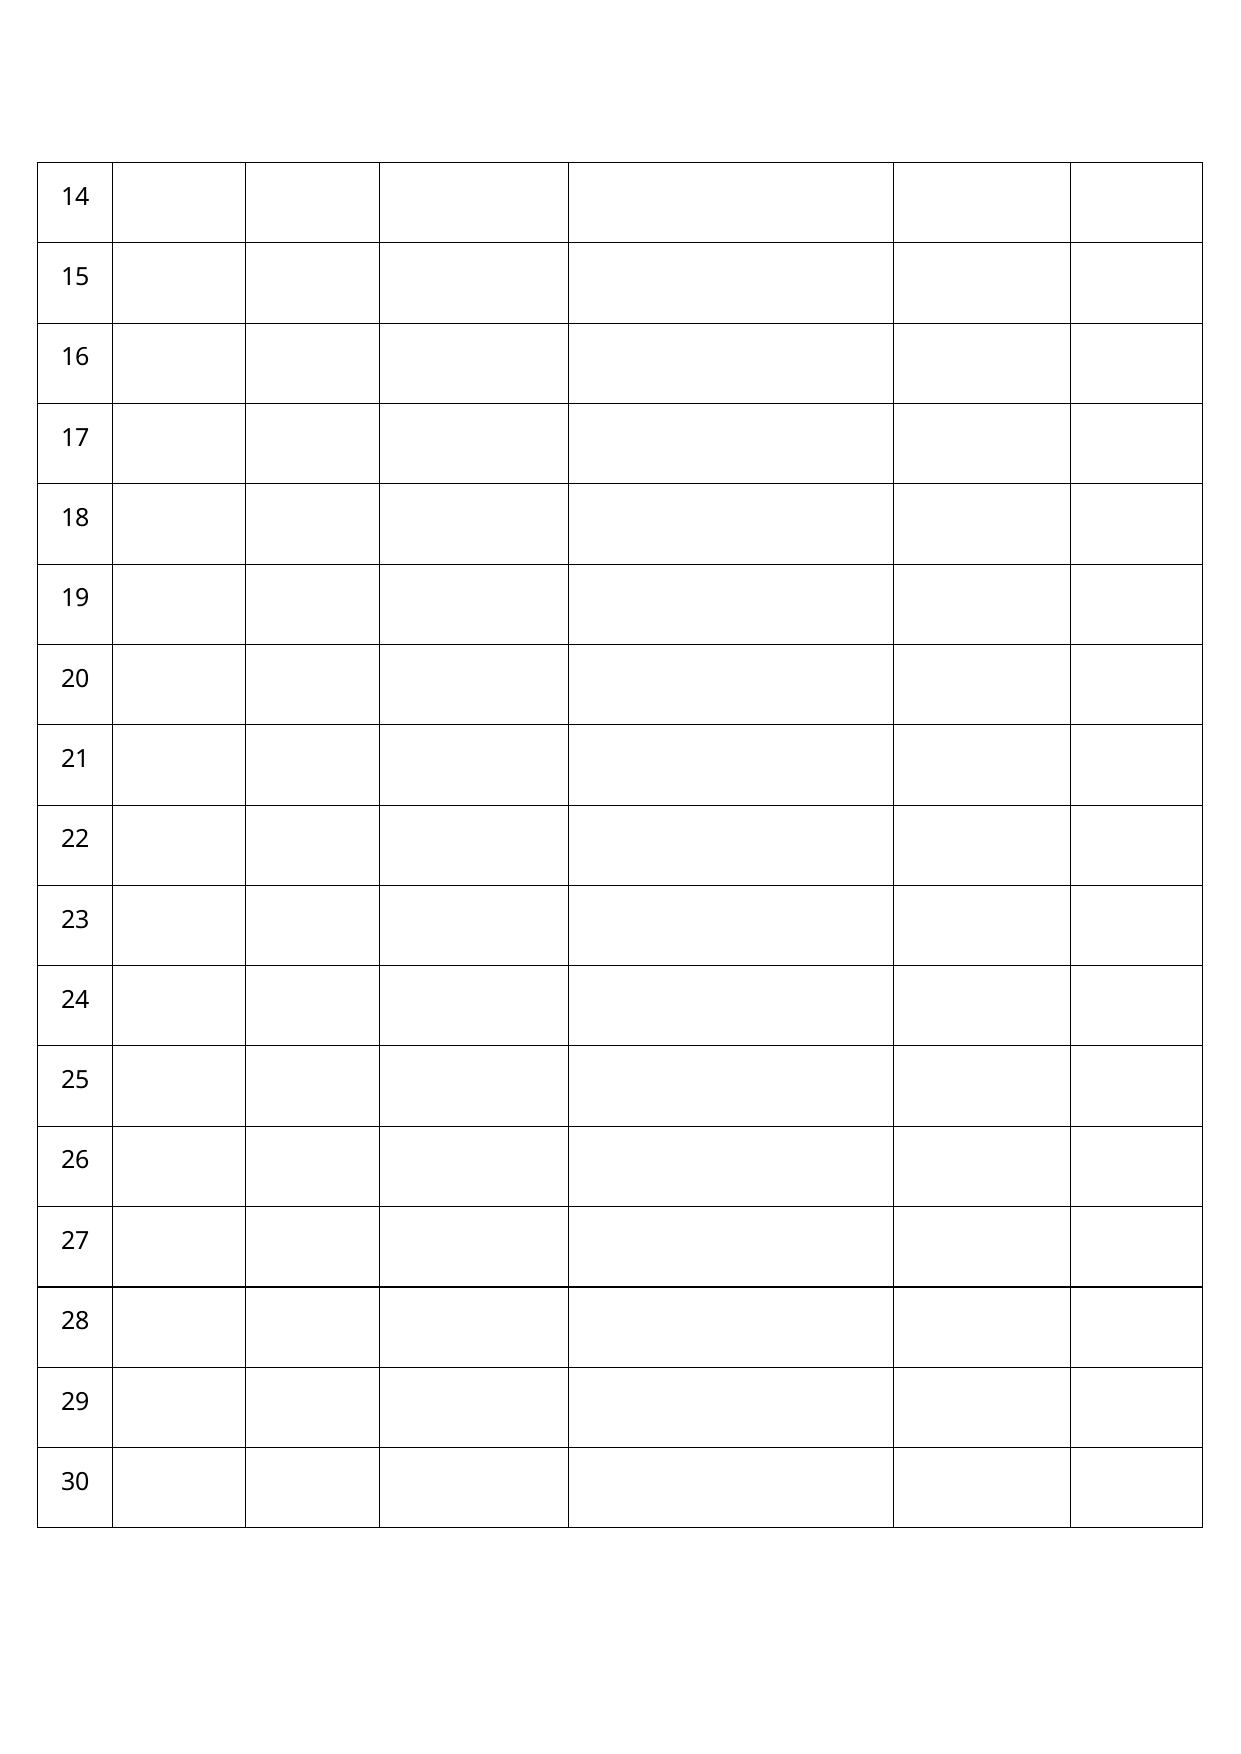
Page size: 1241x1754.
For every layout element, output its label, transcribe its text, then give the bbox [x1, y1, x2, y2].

table_cell [113, 966, 245, 1045]
table_cell [246, 565, 379, 644]
table_cell [1071, 404, 1202, 483]
table_cell [113, 806, 245, 885]
table_cell 28 [38, 1288, 112, 1367]
table_cell [246, 886, 379, 965]
table_cell [1071, 806, 1202, 885]
table_cell [1071, 1368, 1202, 1447]
table_cell [380, 806, 568, 885]
table_cell [380, 484, 568, 563]
table_cell [894, 565, 1070, 644]
table_cell [380, 886, 568, 965]
table_cell [1071, 1448, 1202, 1527]
table_cell [246, 1368, 379, 1447]
table_cell [894, 1046, 1070, 1126]
table_cell [569, 806, 893, 885]
table_cell [569, 163, 893, 242]
table_cell [380, 565, 568, 644]
table_cell [894, 1288, 1070, 1367]
table_cell [246, 163, 379, 242]
table_cell [113, 1207, 245, 1286]
table_cell [1071, 324, 1202, 403]
table_cell 30 [38, 1448, 112, 1527]
table_cell [1071, 163, 1202, 242]
table_cell [113, 645, 245, 724]
table_cell [569, 1368, 893, 1447]
table_cell [113, 163, 245, 242]
table_cell [1071, 886, 1202, 965]
table_cell [113, 324, 245, 403]
table_cell [1071, 243, 1202, 323]
table_cell 27 [38, 1207, 112, 1286]
table_cell [569, 966, 893, 1045]
table_cell [1071, 1127, 1202, 1206]
table_cell [246, 1046, 379, 1126]
table_cell [1071, 645, 1202, 724]
table_cell 16 [38, 324, 112, 403]
table_cell [894, 163, 1070, 242]
table_cell [569, 1288, 893, 1367]
table_cell [1071, 966, 1202, 1045]
table_cell [569, 324, 893, 403]
table_cell [1071, 1288, 1202, 1367]
table_cell [380, 1368, 568, 1447]
table_cell [246, 725, 379, 804]
table_cell [246, 484, 379, 563]
table_cell [380, 1046, 568, 1126]
table_cell [894, 966, 1070, 1045]
table_cell [894, 324, 1070, 403]
table_cell [1071, 1046, 1202, 1126]
table_cell 24 [38, 966, 112, 1045]
table_cell [113, 1448, 245, 1527]
table_cell 21 [38, 725, 112, 804]
table_cell [569, 1127, 893, 1206]
table_cell 26 [38, 1127, 112, 1206]
table_cell [113, 1127, 245, 1206]
table_cell [380, 966, 568, 1045]
table_cell [113, 565, 245, 644]
table_cell [380, 324, 568, 403]
table_cell [569, 645, 893, 724]
table_cell [113, 886, 245, 965]
table_cell [894, 243, 1070, 323]
table_cell [894, 886, 1070, 965]
table_cell [246, 1127, 379, 1206]
table_cell 23 [38, 886, 112, 965]
table_cell [569, 886, 893, 965]
table_cell [894, 1127, 1070, 1206]
table_cell [1071, 725, 1202, 804]
table_cell [113, 484, 245, 563]
table_cell [569, 1207, 893, 1286]
table_cell [380, 163, 568, 242]
table_cell [569, 1046, 893, 1126]
table_cell [113, 1368, 245, 1447]
table_cell [894, 1207, 1070, 1286]
table_cell [380, 404, 568, 483]
table_cell [894, 725, 1070, 804]
table_cell 17 [38, 404, 112, 483]
table_cell [894, 1448, 1070, 1527]
table_cell 22 [38, 806, 112, 885]
table_cell 19 [38, 565, 112, 644]
table_cell [113, 404, 245, 483]
table_cell [113, 725, 245, 804]
table_cell [1071, 1207, 1202, 1286]
table_cell 18 [38, 484, 112, 563]
table_cell [569, 565, 893, 644]
table_cell [246, 806, 379, 885]
table_cell [380, 243, 568, 323]
table_cell [1071, 484, 1202, 563]
table_cell [569, 243, 893, 323]
table_cell [1071, 565, 1202, 644]
table_cell [246, 966, 379, 1045]
table_cell [113, 1046, 245, 1126]
table_cell [113, 1288, 245, 1367]
table_cell [569, 1448, 893, 1527]
table_cell 29 [38, 1368, 112, 1447]
table_cell [113, 243, 245, 323]
table_cell [246, 404, 379, 483]
table_cell [246, 1207, 379, 1286]
table_cell [380, 1288, 568, 1367]
table_cell [246, 243, 379, 323]
table_cell [569, 484, 893, 563]
table_cell [569, 404, 893, 483]
table_cell [894, 1368, 1070, 1447]
table_cell [246, 645, 379, 724]
table_cell [894, 806, 1070, 885]
table_cell [246, 324, 379, 403]
table_cell 20 [38, 645, 112, 724]
table_cell [246, 1288, 379, 1367]
table_cell [380, 1448, 568, 1527]
table_cell 15 [38, 243, 112, 323]
table_cell [894, 404, 1070, 483]
table_cell [894, 484, 1070, 563]
table_cell [246, 1448, 379, 1527]
table_cell 25 [38, 1046, 112, 1126]
table_cell [380, 725, 568, 804]
table_cell [380, 1207, 568, 1286]
table_cell 14 [38, 163, 112, 242]
table_cell [894, 645, 1070, 724]
table_cell [380, 645, 568, 724]
table_cell [569, 725, 893, 804]
table_cell [380, 1127, 568, 1206]
